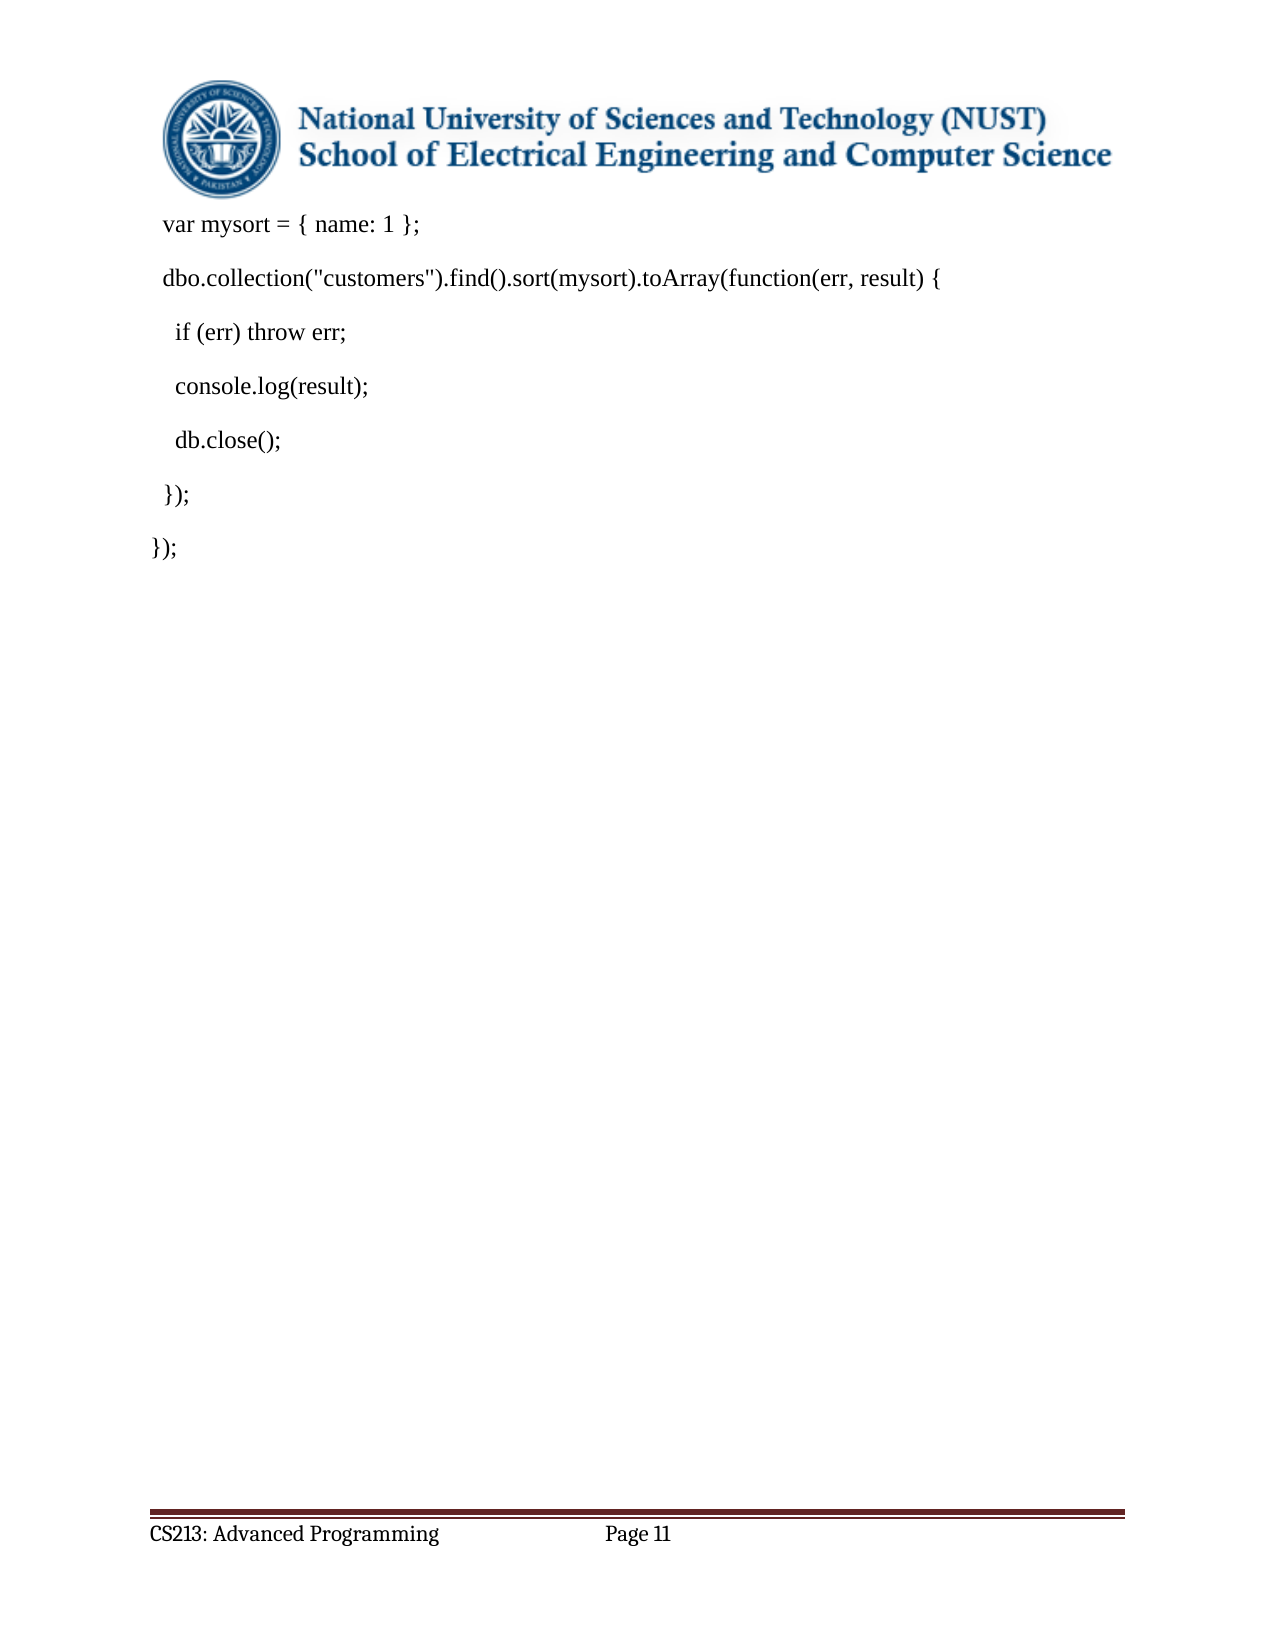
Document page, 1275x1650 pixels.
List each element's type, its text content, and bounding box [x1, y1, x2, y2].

text }); [150, 479, 1125, 507]
text dbo.collection("customers").find().sort(mysort).toArray(function(err, result) { [150, 263, 1125, 292]
text var mysort = { name: 1 }; [150, 210, 1125, 238]
text db.close(); [150, 425, 1125, 453]
text }); [150, 532, 1125, 561]
text if (err) throw err; [150, 317, 1125, 346]
picture [150, 75, 1125, 210]
text console.log(result); [150, 371, 1125, 400]
